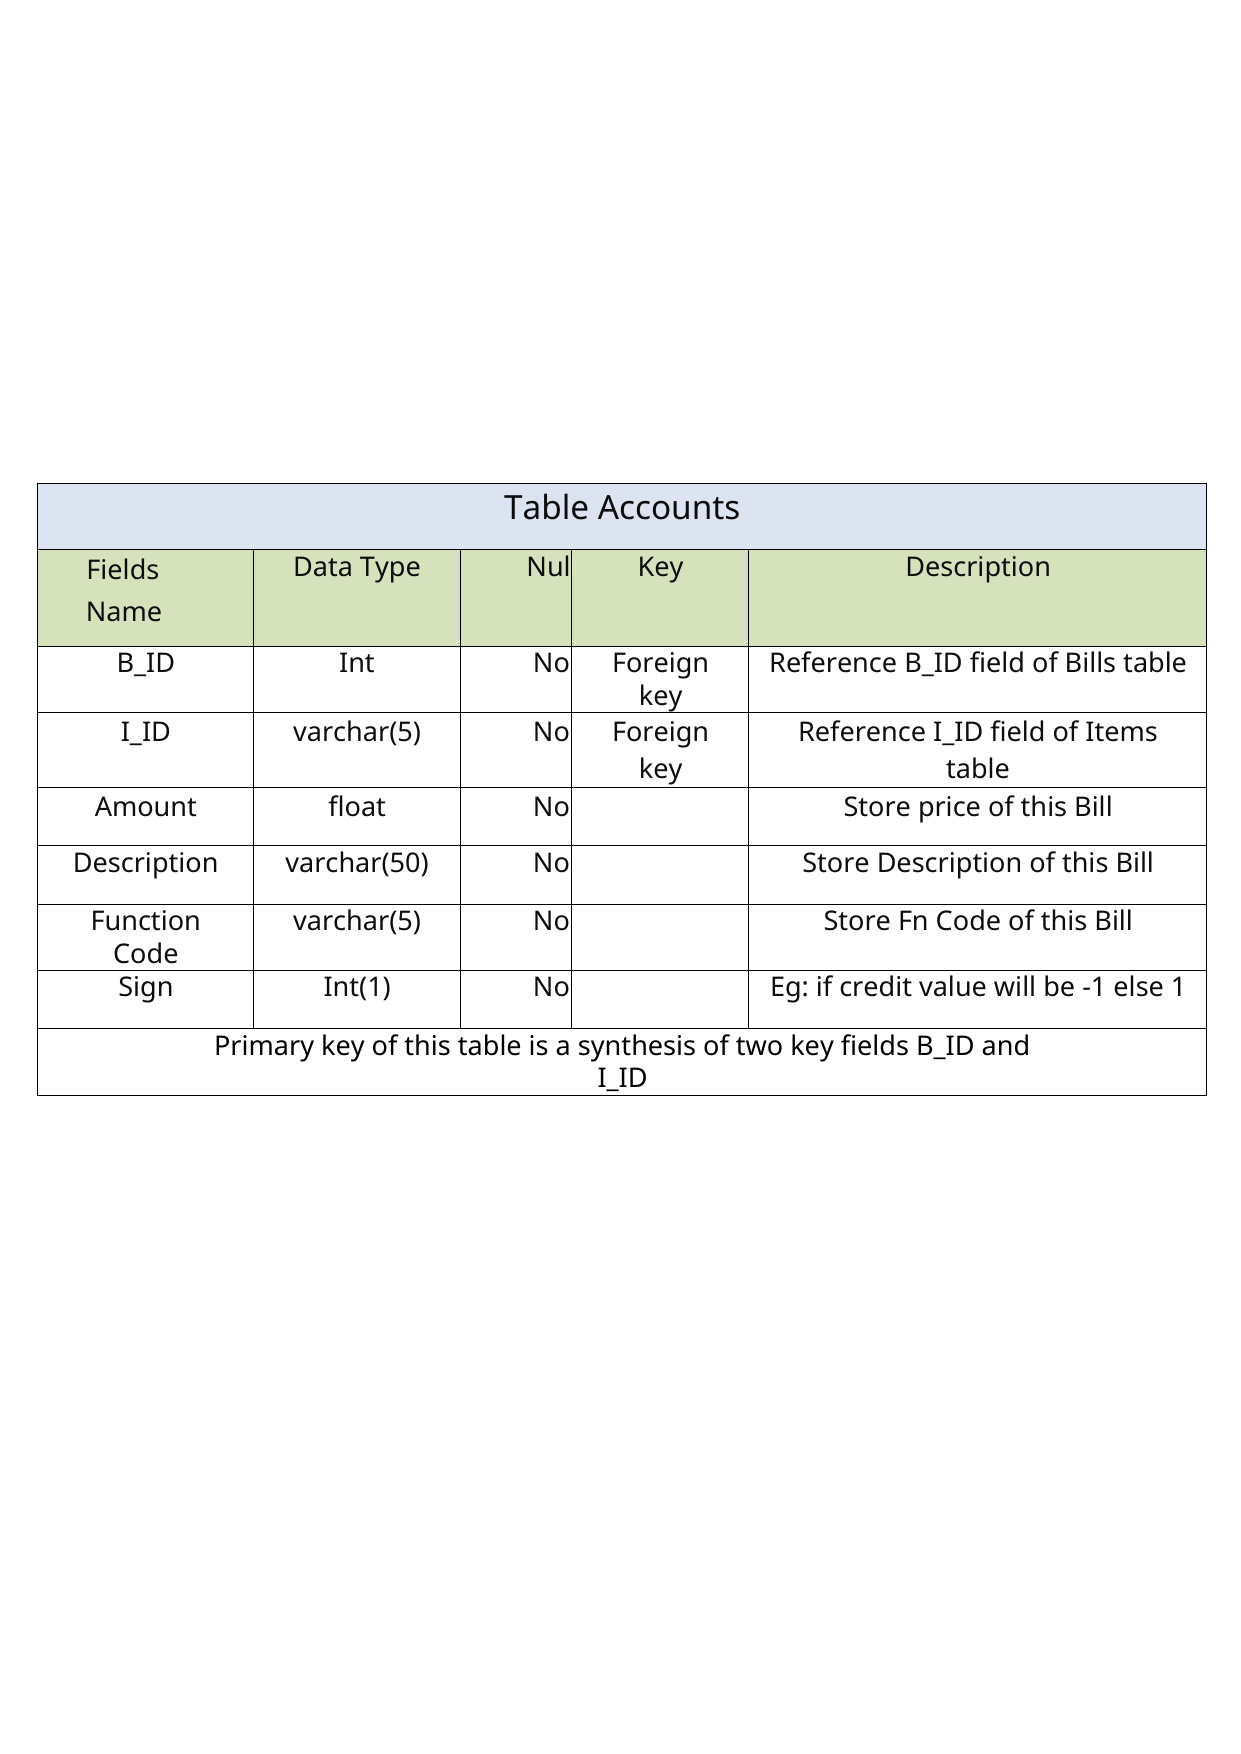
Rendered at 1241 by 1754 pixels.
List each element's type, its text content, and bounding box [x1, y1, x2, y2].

table_cell Amount [38, 788, 253, 845]
table_cell Key [572, 550, 748, 646]
table_cell Reference B_ID field of Bills table [749, 647, 1206, 712]
table_cell [572, 905, 748, 970]
table_cell Store Description of this Bill [749, 846, 1206, 903]
table_cell Int [254, 647, 460, 712]
table_cell Primary key of this table is a synthesis of two key fields B_ID and I_ID [38, 1029, 1206, 1094]
table_cell No [461, 713, 571, 787]
table_cell No [461, 971, 571, 1028]
table_cell Sign [38, 971, 253, 1028]
table_cell No [461, 647, 571, 712]
table_cell Store Fn Code of this Bill [749, 905, 1206, 970]
table_header Table Accounts [38, 484, 1206, 549]
table_cell No [461, 788, 571, 845]
table_cell Description [38, 846, 253, 903]
table_cell I_ID [38, 713, 253, 787]
table_cell No [461, 846, 571, 903]
table_cell float [254, 788, 460, 845]
table_cell varchar(50) [254, 846, 460, 903]
table_cell Store price of this Bill [749, 788, 1206, 845]
table_cell Foreign key [572, 647, 748, 712]
table_cell [572, 971, 748, 1028]
table_cell [572, 788, 748, 845]
table_cell No [461, 905, 571, 970]
table_cell Description [749, 550, 1206, 646]
table_cell varchar(5) [254, 905, 460, 970]
table_cell B_ID [38, 647, 253, 712]
table_cell varchar(5) [254, 713, 460, 787]
table_cell Eg: if credit value will be -1 else 1 [749, 971, 1206, 1028]
table_cell Fields Name [38, 550, 253, 646]
table_cell Reference I_ID field of Items table [749, 713, 1206, 787]
table_cell Function Code [38, 905, 253, 970]
table_cell Foreign key [572, 713, 748, 787]
table_cell [572, 846, 748, 903]
table_cell Data Type [254, 550, 460, 646]
table_cell Int(1) [254, 971, 460, 1028]
table_cell Nul [461, 550, 571, 646]
